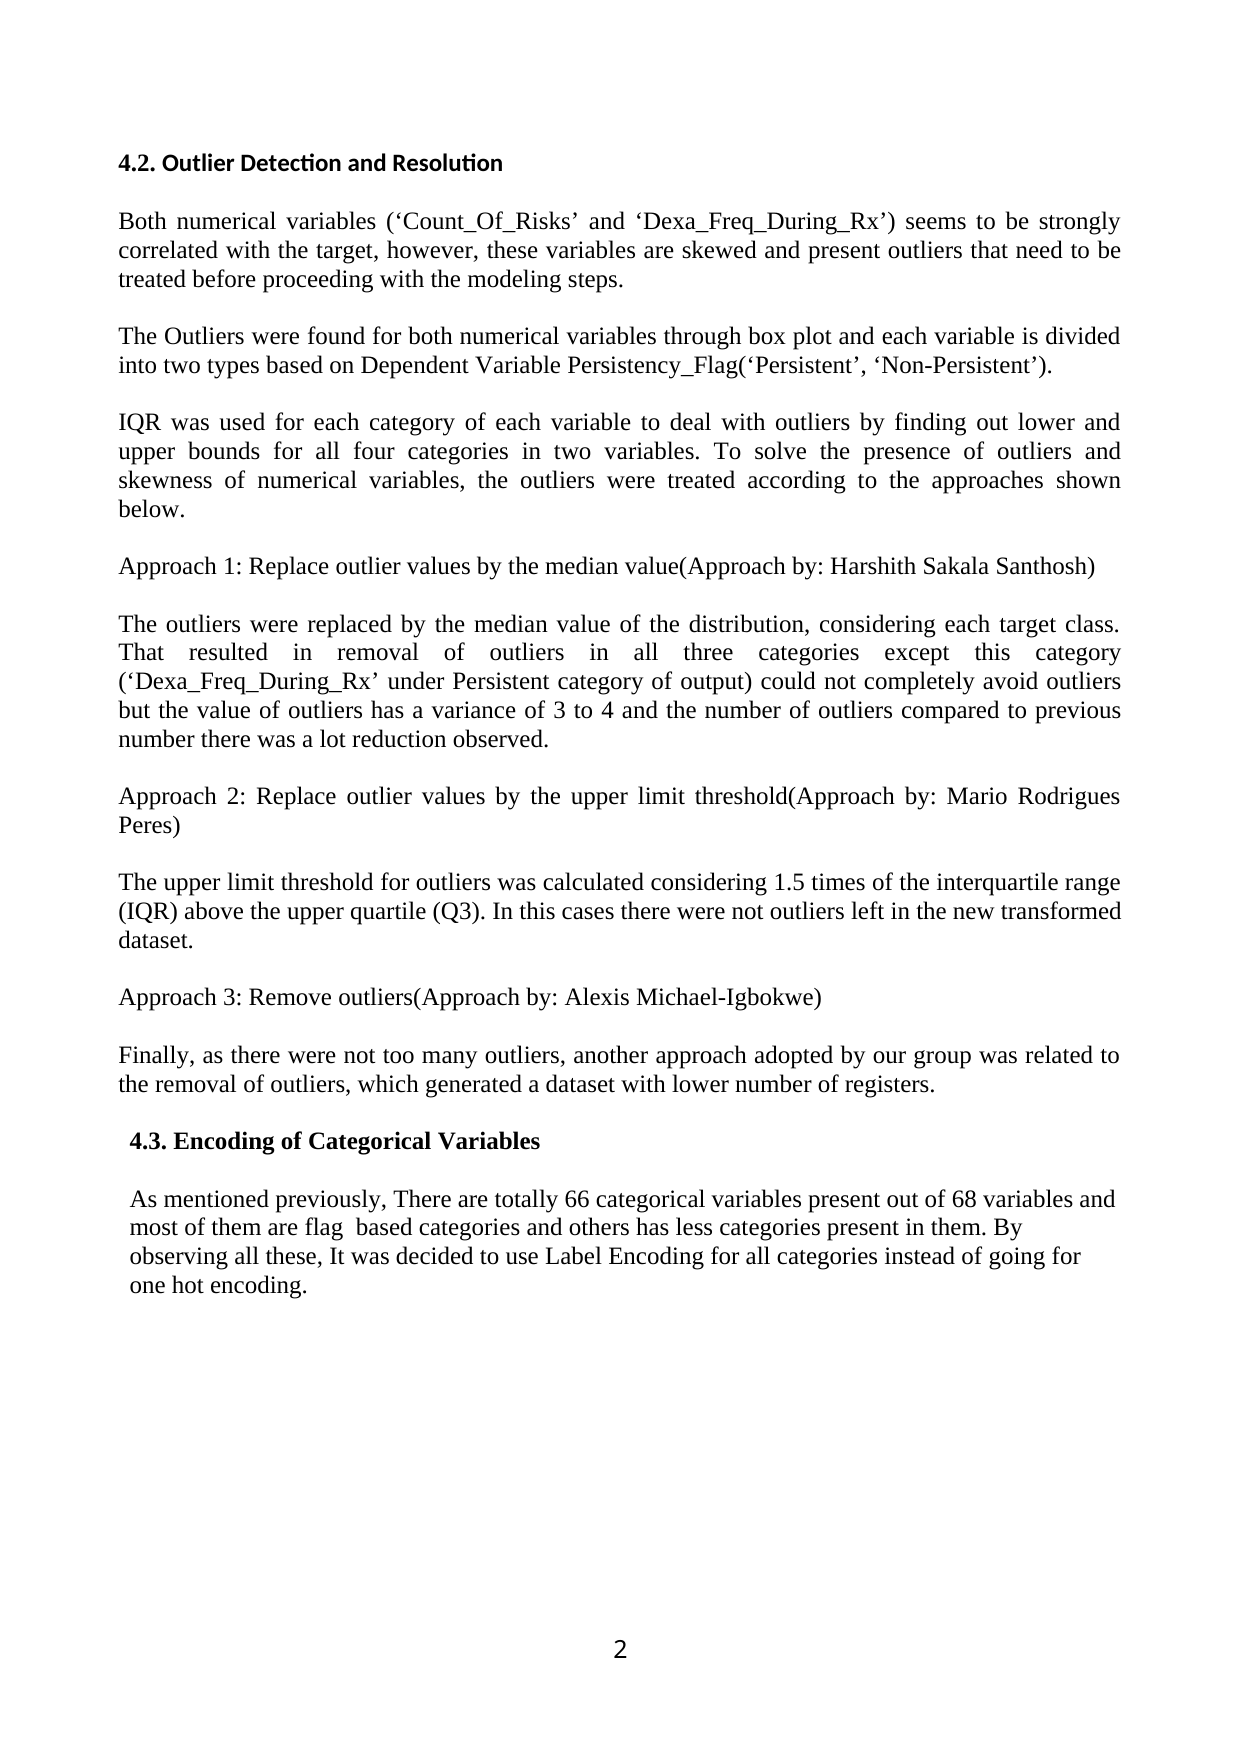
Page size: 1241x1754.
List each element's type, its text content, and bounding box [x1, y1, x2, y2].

text IQR was used for each category of each variable to deal with outliers by finding out lower and upper bounds for all four categories in two variables. To solve the presence of outliers and skewness of numerical variables, the outliers were treated according to the approaches shown below. [118, 407, 1122, 522]
text As mentioned previously, There are totally 66 categorical variables present out of 68 variables and most of them are flag based categories and others has less categories present in them. By observing all these, It was decided to use Label Encoding for all categories instead of going for one hot encoding. [129, 1184, 1122, 1299]
text Approach 1: Replace outlier values by the median value(Approach by: Harshith Sakala Santhosh) [118, 551, 1122, 580]
text Finally, as there were not too many outliers, another approach adopted by our group was related to the removal of outliers, which generated a dataset with lower number of registers. [118, 1040, 1122, 1097]
text The Outliers were found for both numerical variables through box plot and each variable is divided into two types based on Dependent Variable Persistency_Flag(‘Persistent’, ‘Non-Persistent’). [118, 321, 1122, 379]
text The outliers were replaced by the median value of the distribution, considering each target class. That resulted in removal of outliers in all three categories except this category (‘Dexa_Freq_During_Rx’ under Persistent category of output) could not completely avoid outliers but the value of outliers has a variance of 3 to 4 and the number of outliers compared to previous number there was a lot reduction observed. [118, 609, 1122, 752]
text The upper limit threshold for outliers was calculated considering 1.5 times of the interquartile range (IQR) above the upper quartile (Q3). In this cases there were not outliers left in the new transformed dataset. [118, 867, 1122, 954]
text Approach 2: Replace outlier values by the upper limit threshold(Approach by: Mario Rodrigues Peres) [118, 781, 1122, 839]
text 4.2. Outlier Detection and Resolution [118, 147, 1122, 177]
text 4.3. Encoding of Categorical Variables [129, 1126, 1122, 1155]
text Approach 3: Remove outliers(Approach by: Alexis Michael-Igbokwe) [118, 982, 1122, 1011]
text Both numerical variables (‘Count_Of_Risks’ and ‘Dexa_Freq_During_Rx’) seems to be strongly correlated with the target, however, these variables are skewed and present outliers that need to be treated before proceeding with the modeling steps. [118, 206, 1122, 292]
